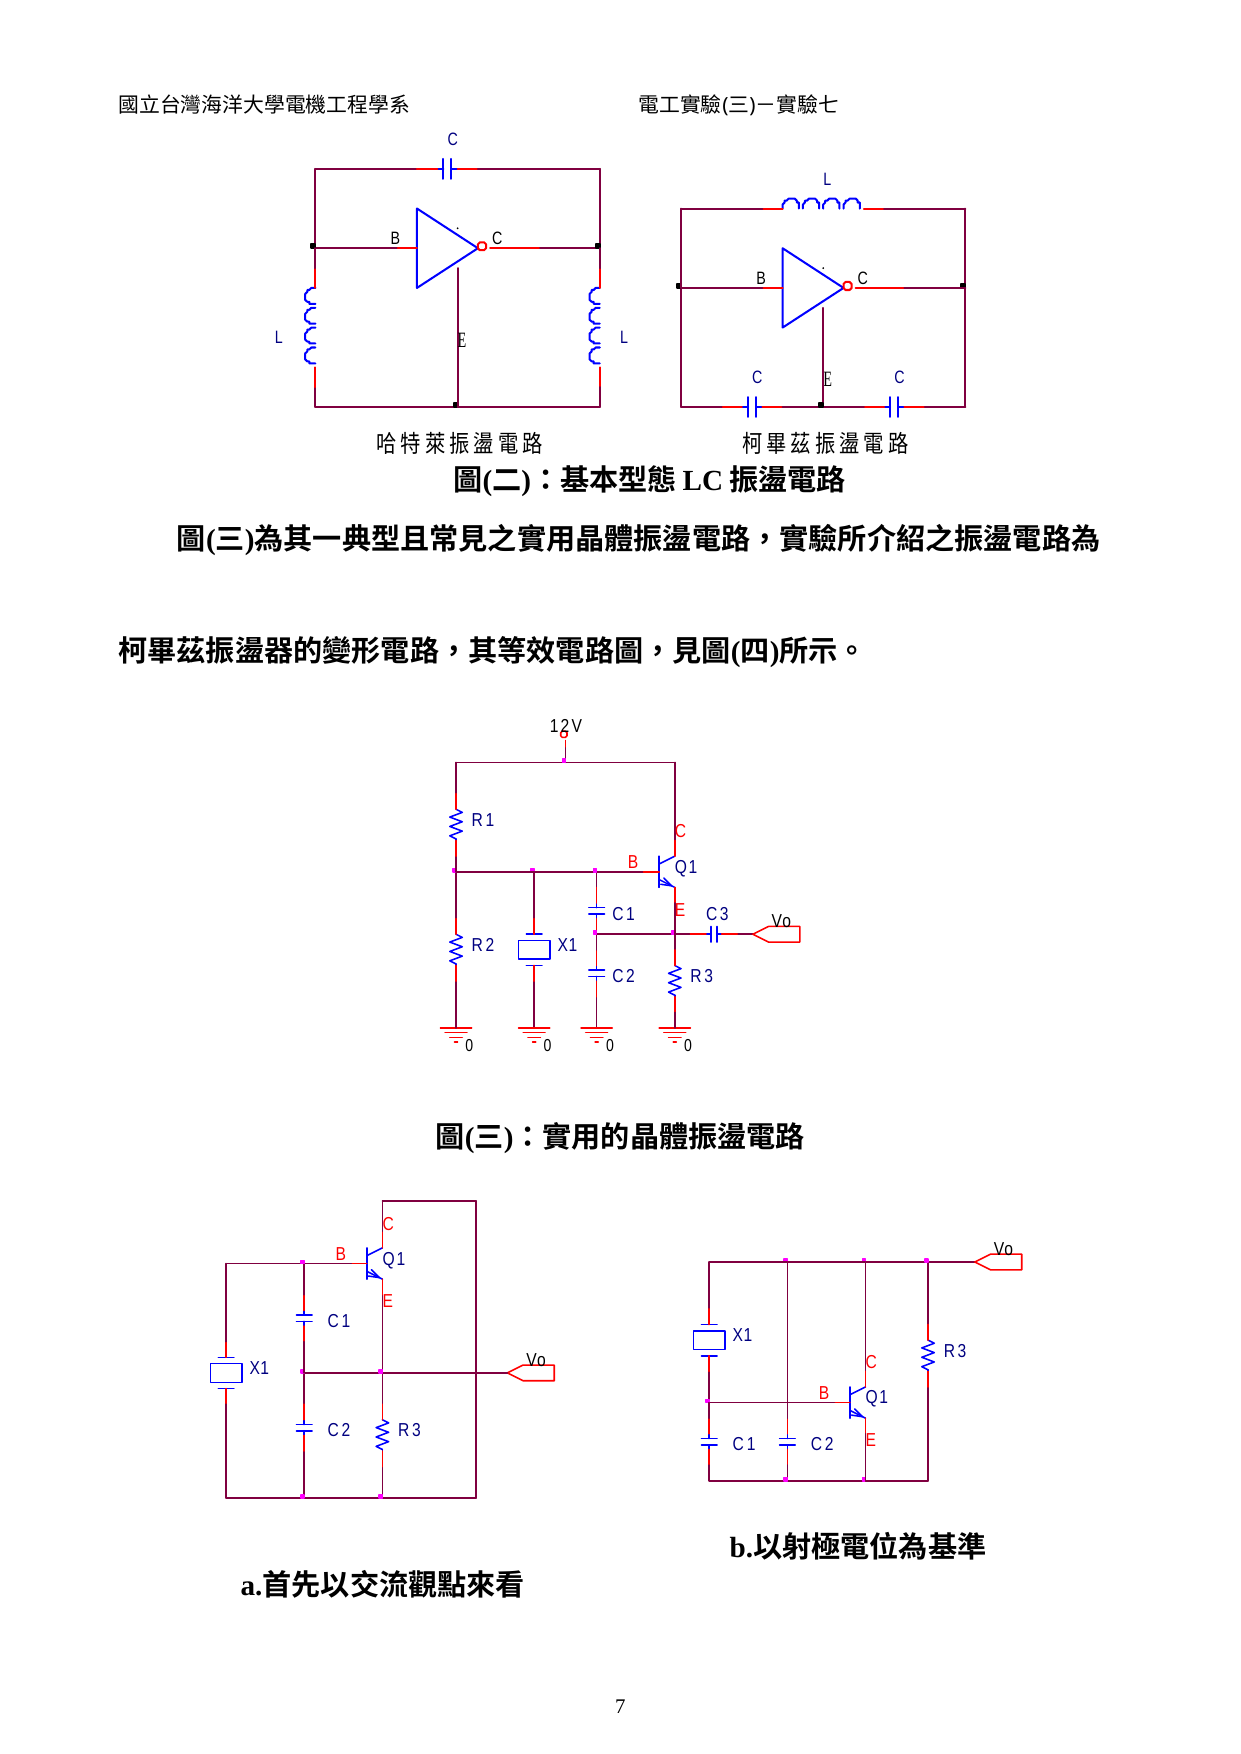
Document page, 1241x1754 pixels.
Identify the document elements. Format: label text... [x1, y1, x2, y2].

table_header b.以射極電位為基準 [620, 1193, 1095, 1634]
table_header a.首先以交流觀點來看 [145, 1193, 620, 1634]
text 圖(三)為其一典型且常見之實用晶體振盪電路，實驗所介紹之振盪電路為柯畢茲振盪器的變形電路，其等效電路圖，見圖(四)所示。 [118, 499, 1122, 687]
text 圖(二)：基本型態LC振盪電路 [118, 457, 1122, 499]
text 圖(三)：實用的晶體振盪電路 [118, 1097, 1122, 1172]
